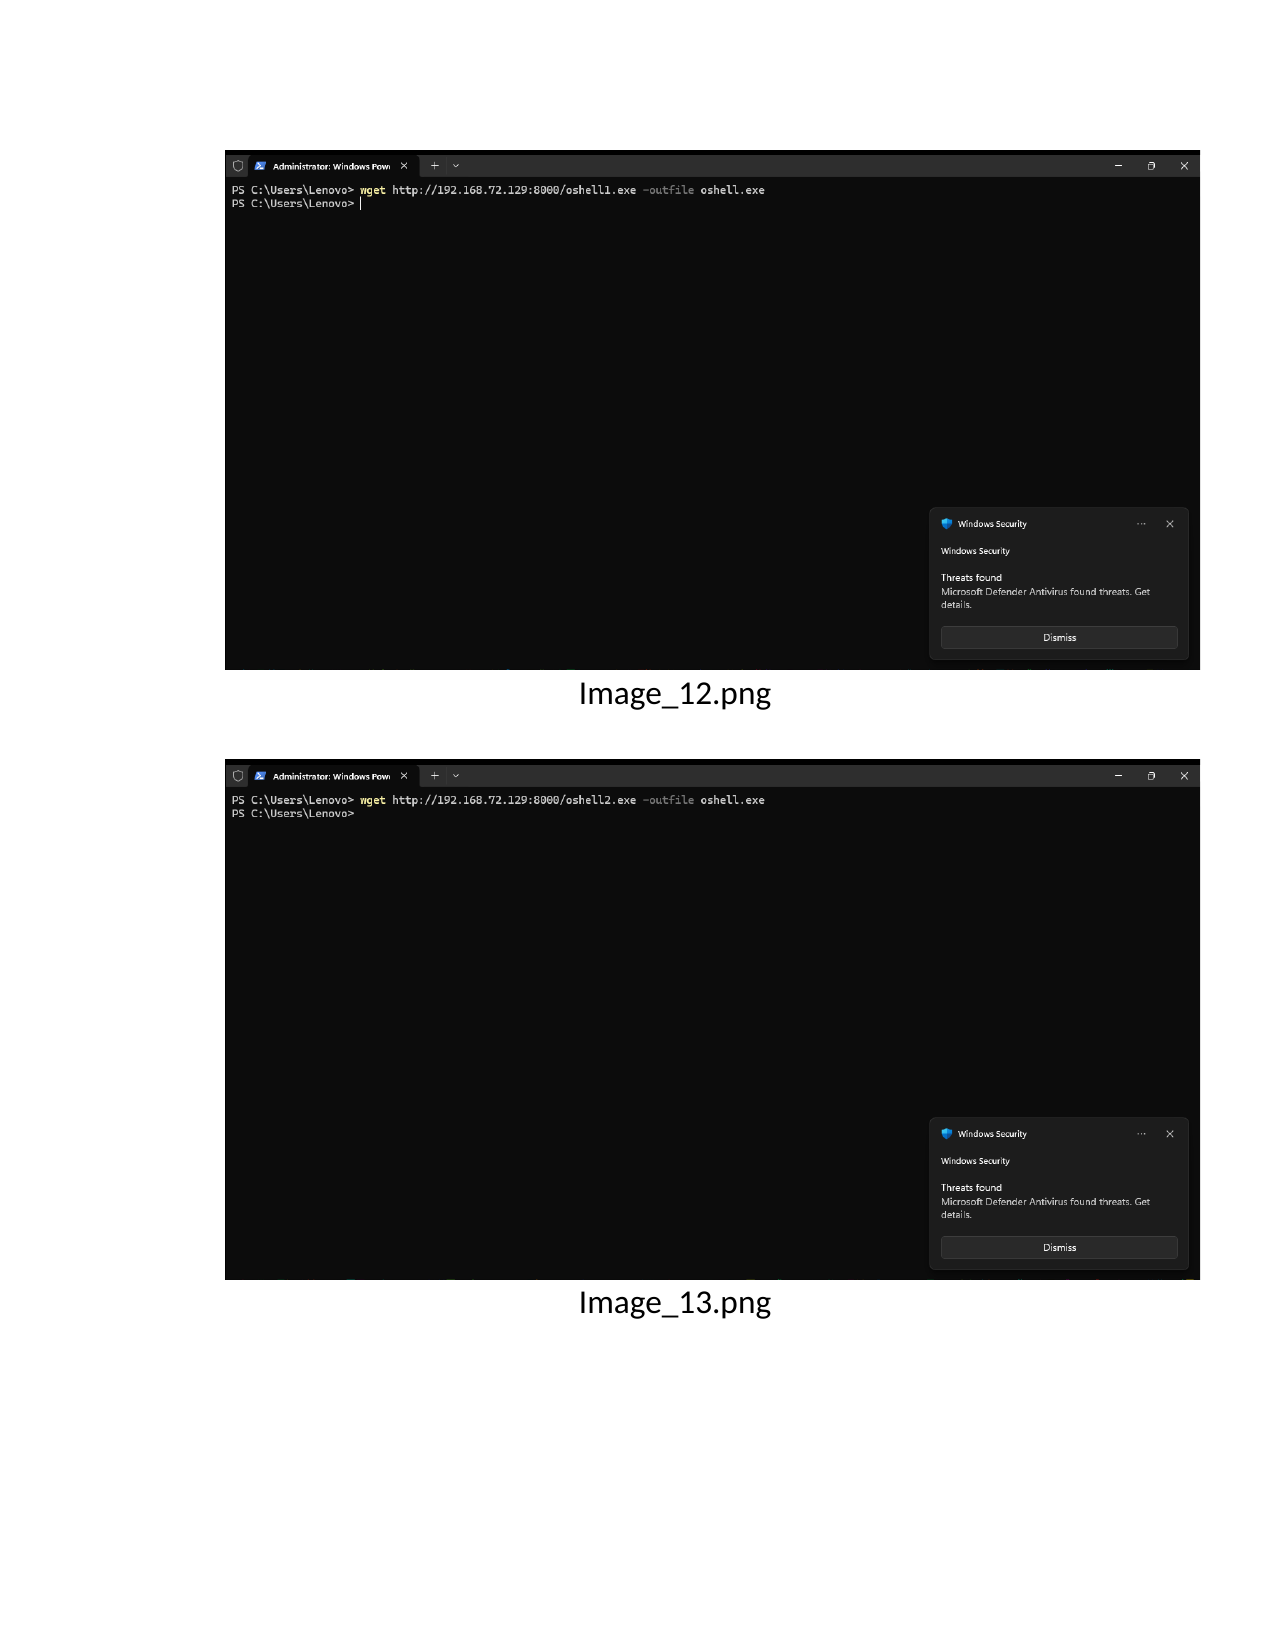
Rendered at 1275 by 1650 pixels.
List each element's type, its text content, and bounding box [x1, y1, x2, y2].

picture [225, 150, 1200, 670]
list Image_13.png [225, 1281, 1125, 1322]
list Image_12.png [225, 672, 1125, 712]
picture [225, 759, 1200, 1280]
